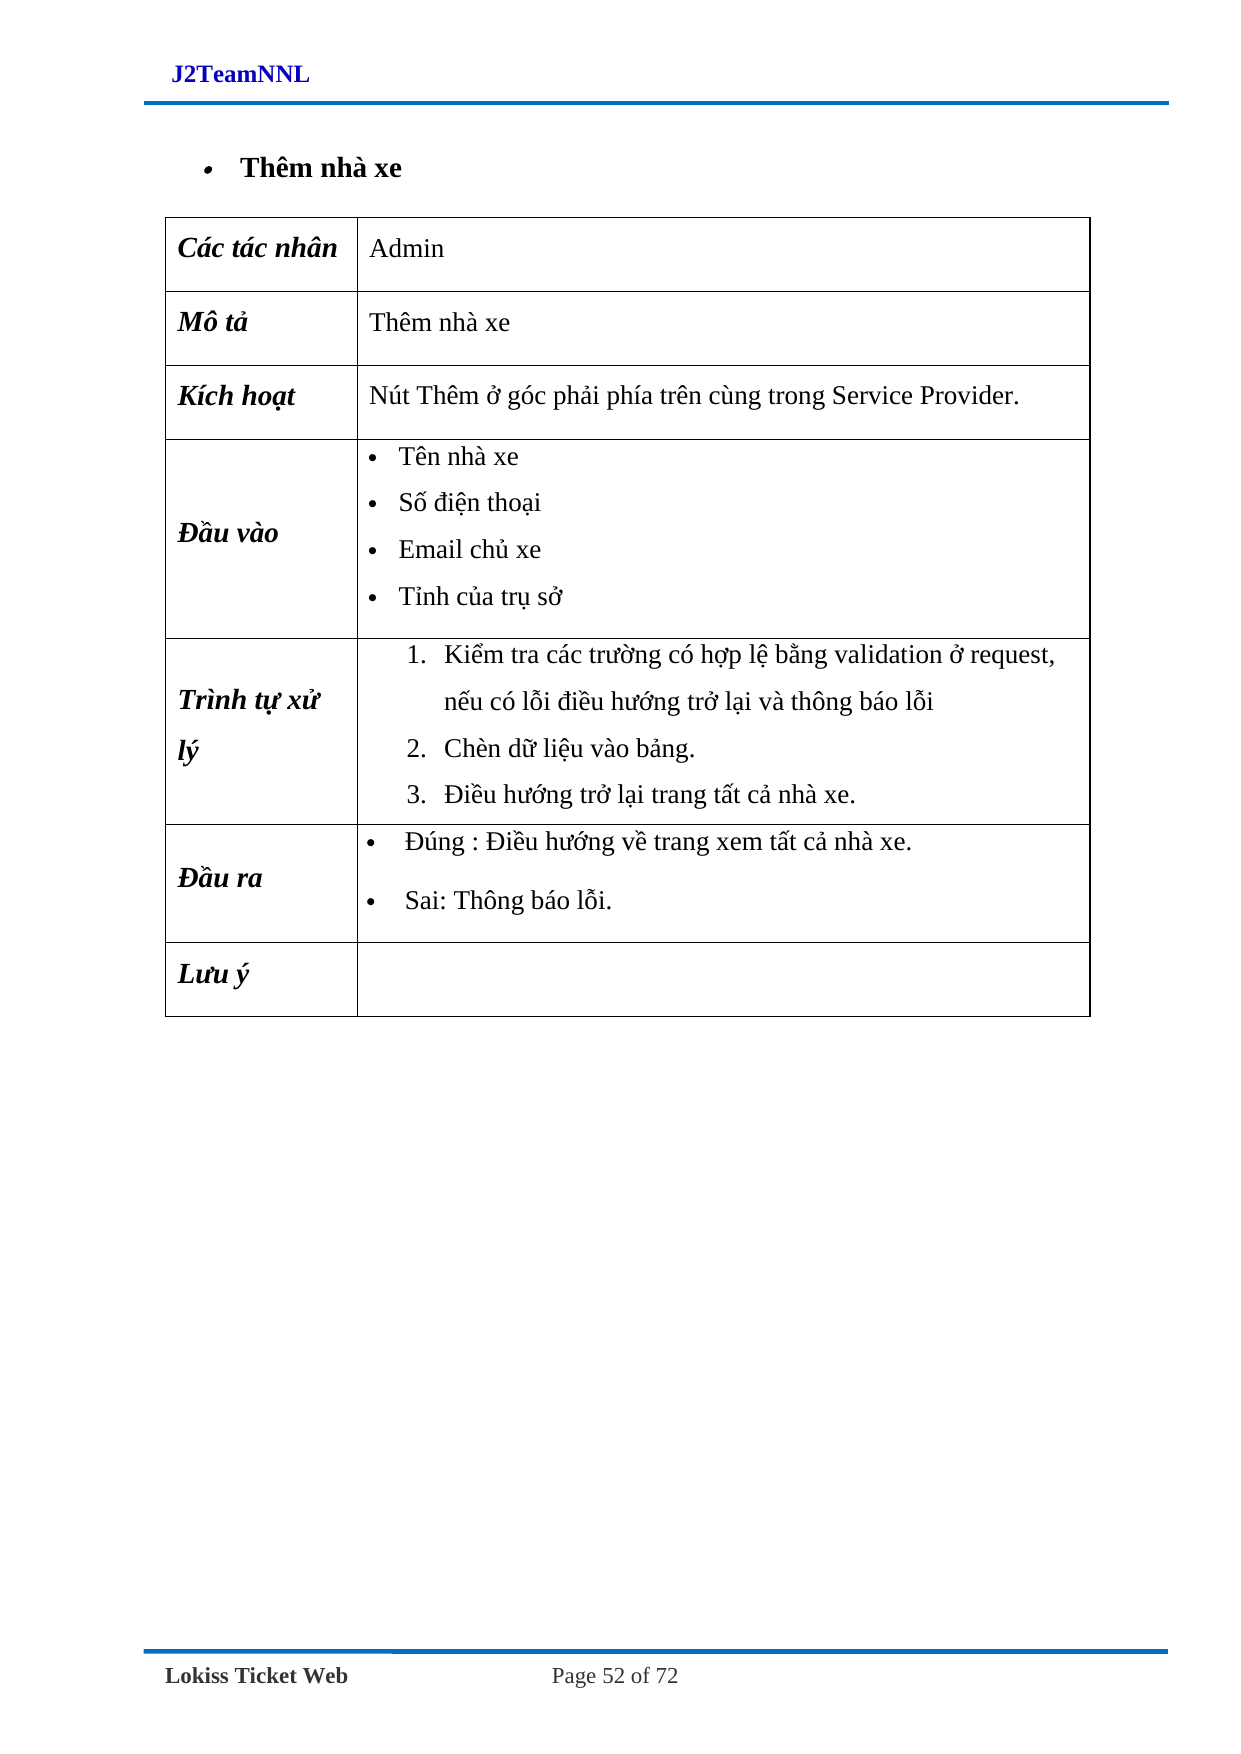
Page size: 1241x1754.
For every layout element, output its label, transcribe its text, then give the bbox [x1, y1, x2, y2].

table_cell [358, 943, 1089, 1016]
table_header Các tác nhân [166, 218, 357, 291]
table_cell Trình tự xử lý [166, 639, 357, 824]
list Thêm nhà xe [202, 150, 1090, 183]
table_cell Đúng : Điều hướng về trang xem tất cả nhà xe. Sai: Thông báo lỗi. [358, 825, 1089, 942]
table_cell Đầu vào [166, 440, 357, 638]
table_cell Thêm nhà xe [358, 292, 1089, 365]
table_cell Tên nhà xe Số điện thoại Email chủ xe Tỉnh của trụ sở [358, 440, 1089, 638]
table_cell Mô tả [166, 292, 357, 365]
table_cell Đầu ra [166, 825, 357, 942]
table_cell Lưu ý [166, 943, 357, 1016]
table_header Admin [358, 218, 1089, 291]
table_cell Kiểm tra các trường có hợp lệ bằng validation ở request, nếu có lỗi điều hướng trở lại và thông báo lỗi Chèn dữ liệu vào bảng. Điều hướng trở lại trang tất cả nhà xe. [358, 639, 1089, 824]
table_cell Nút Thêm ở góc phải phía trên cùng trong Service Provider. [358, 366, 1089, 439]
table_cell Kích hoạt [166, 366, 357, 439]
